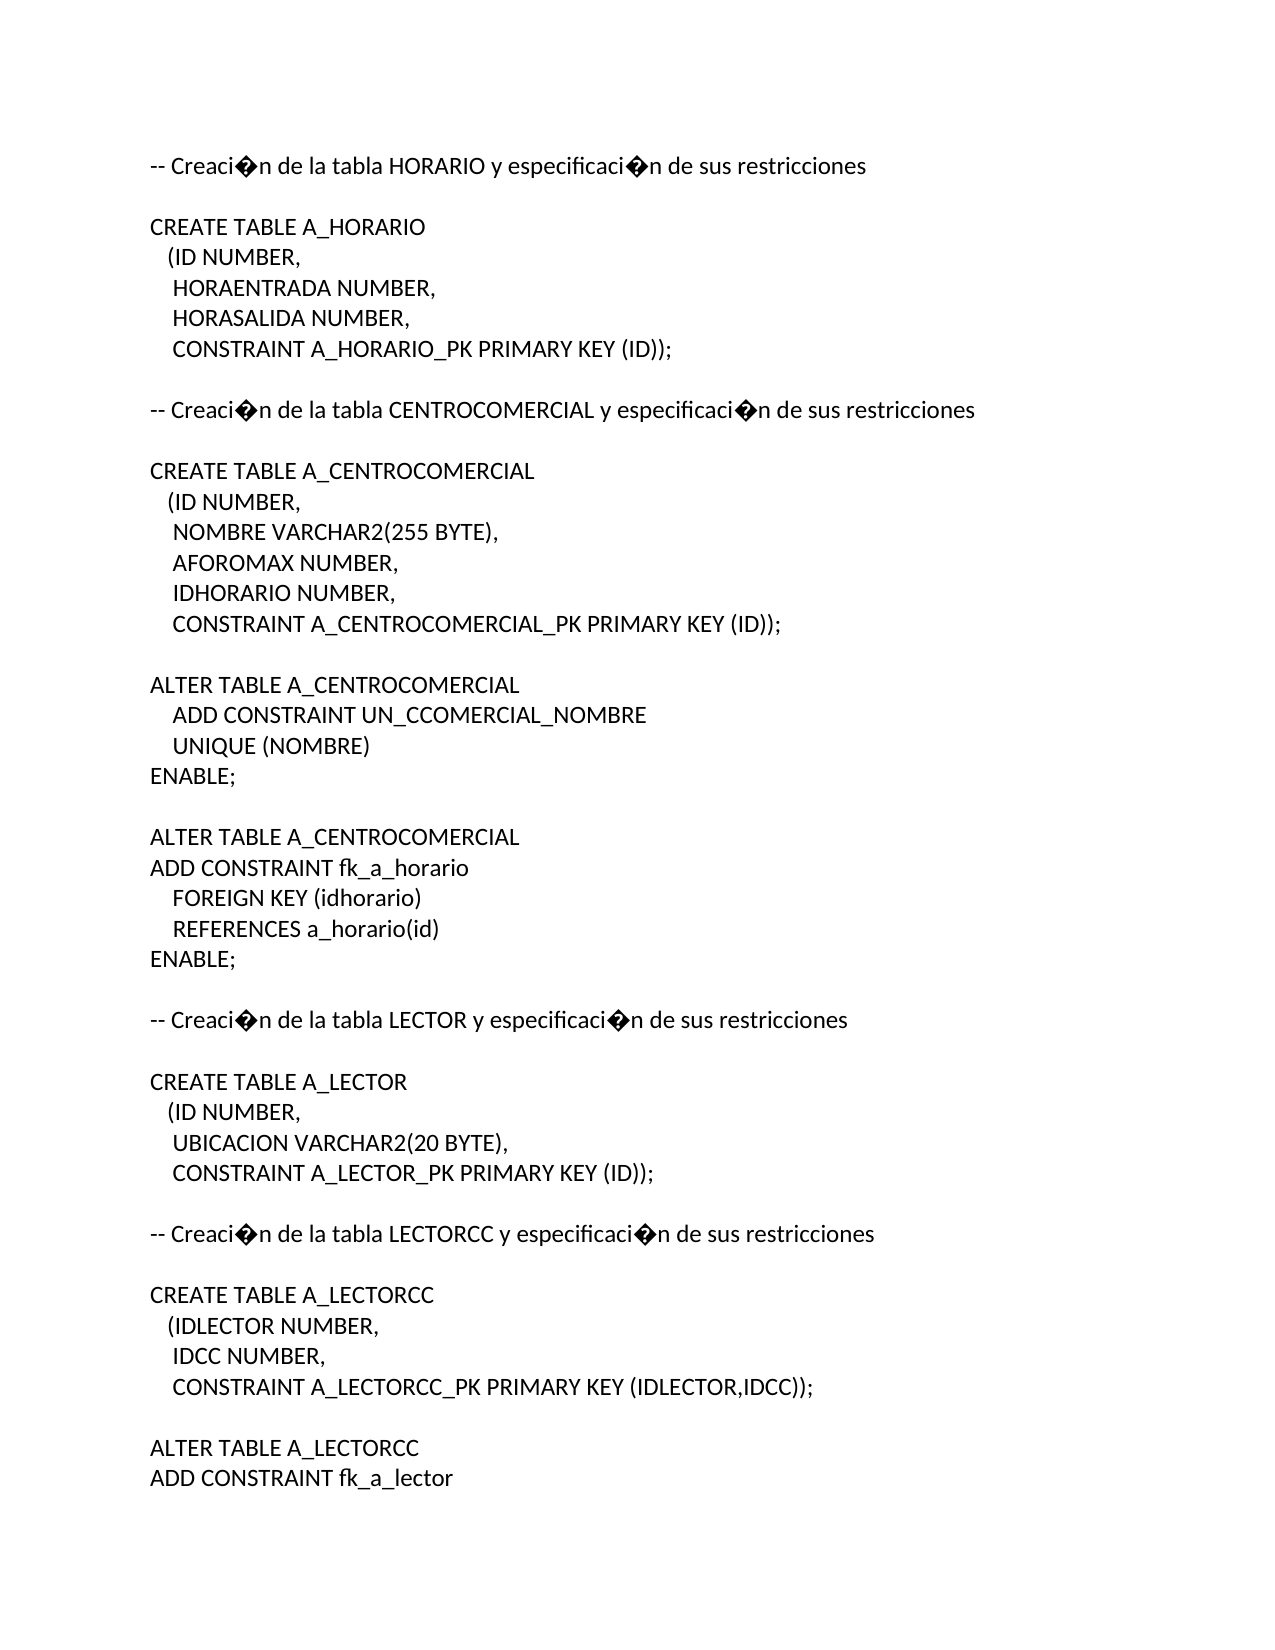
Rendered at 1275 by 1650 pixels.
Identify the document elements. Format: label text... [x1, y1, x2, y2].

text FOREIGN KEY (idhorario) [150, 882, 1125, 913]
text CREATE TABLE A_LECTOR [150, 1066, 1125, 1096]
text (ID NUMBER, [150, 1096, 1125, 1127]
text CONSTRAINT A_LECTORCC_PK PRIMARY KEY (IDLECTOR,IDCC)); [150, 1371, 1125, 1401]
text CREATE TABLE A_CENTROCOMERCIAL [150, 455, 1125, 486]
text UBICACION VARCHAR2(20 BYTE), [150, 1127, 1125, 1157]
text ADD CONSTRAINT fk_a_lector [150, 1462, 1125, 1493]
text IDCC NUMBER, [150, 1340, 1125, 1371]
text ADD CONSTRAINT fk_a_horario [150, 852, 1125, 882]
text (IDLECTOR NUMBER, [150, 1310, 1125, 1340]
text UNIQUE (NOMBRE) [150, 730, 1125, 760]
text ALTER TABLE A_CENTROCOMERCIAL [150, 821, 1125, 852]
text HORAENTRADA NUMBER, [150, 272, 1125, 303]
text (ID NUMBER, [150, 242, 1125, 272]
text CONSTRAINT A_CENTROCOMERCIAL_PK PRIMARY KEY (ID)); [150, 608, 1125, 638]
text NOMBRE VARCHAR2(255 BYTE), [150, 516, 1125, 547]
text -- Creaci�n de la tabla HORARIO y especificaci�n de sus restricciones [150, 150, 1125, 181]
text HORASALIDA NUMBER, [150, 303, 1125, 333]
text -- Creaci�n de la tabla CENTROCOMERCIAL y especificaci�n de sus restricciones [150, 394, 1125, 425]
text ADD CONSTRAINT UN_CCOMERCIAL_NOMBRE [150, 699, 1125, 730]
text -- Creaci�n de la tabla LECTOR y especificaci�n de sus restricciones [150, 1004, 1125, 1035]
text -- Creaci�n de la tabla LECTORCC y especificaci�n de sus restricciones [150, 1218, 1125, 1249]
text REFERENCES a_horario(id) [150, 913, 1125, 943]
text AFOROMAX NUMBER, [150, 547, 1125, 577]
text CONSTRAINT A_HORARIO_PK PRIMARY KEY (ID)); [150, 333, 1125, 364]
text CREATE TABLE A_LECTORCC [150, 1279, 1125, 1310]
text ENABLE; [150, 760, 1125, 791]
text IDHORARIO NUMBER, [150, 577, 1125, 608]
text (ID NUMBER, [150, 486, 1125, 516]
text CREATE TABLE A_HORARIO [150, 211, 1125, 242]
text ALTER TABLE A_CENTROCOMERCIAL [150, 669, 1125, 699]
text CONSTRAINT A_LECTOR_PK PRIMARY KEY (ID)); [150, 1157, 1125, 1188]
text ALTER TABLE A_LECTORCC [150, 1432, 1125, 1462]
text ENABLE; [150, 943, 1125, 974]
